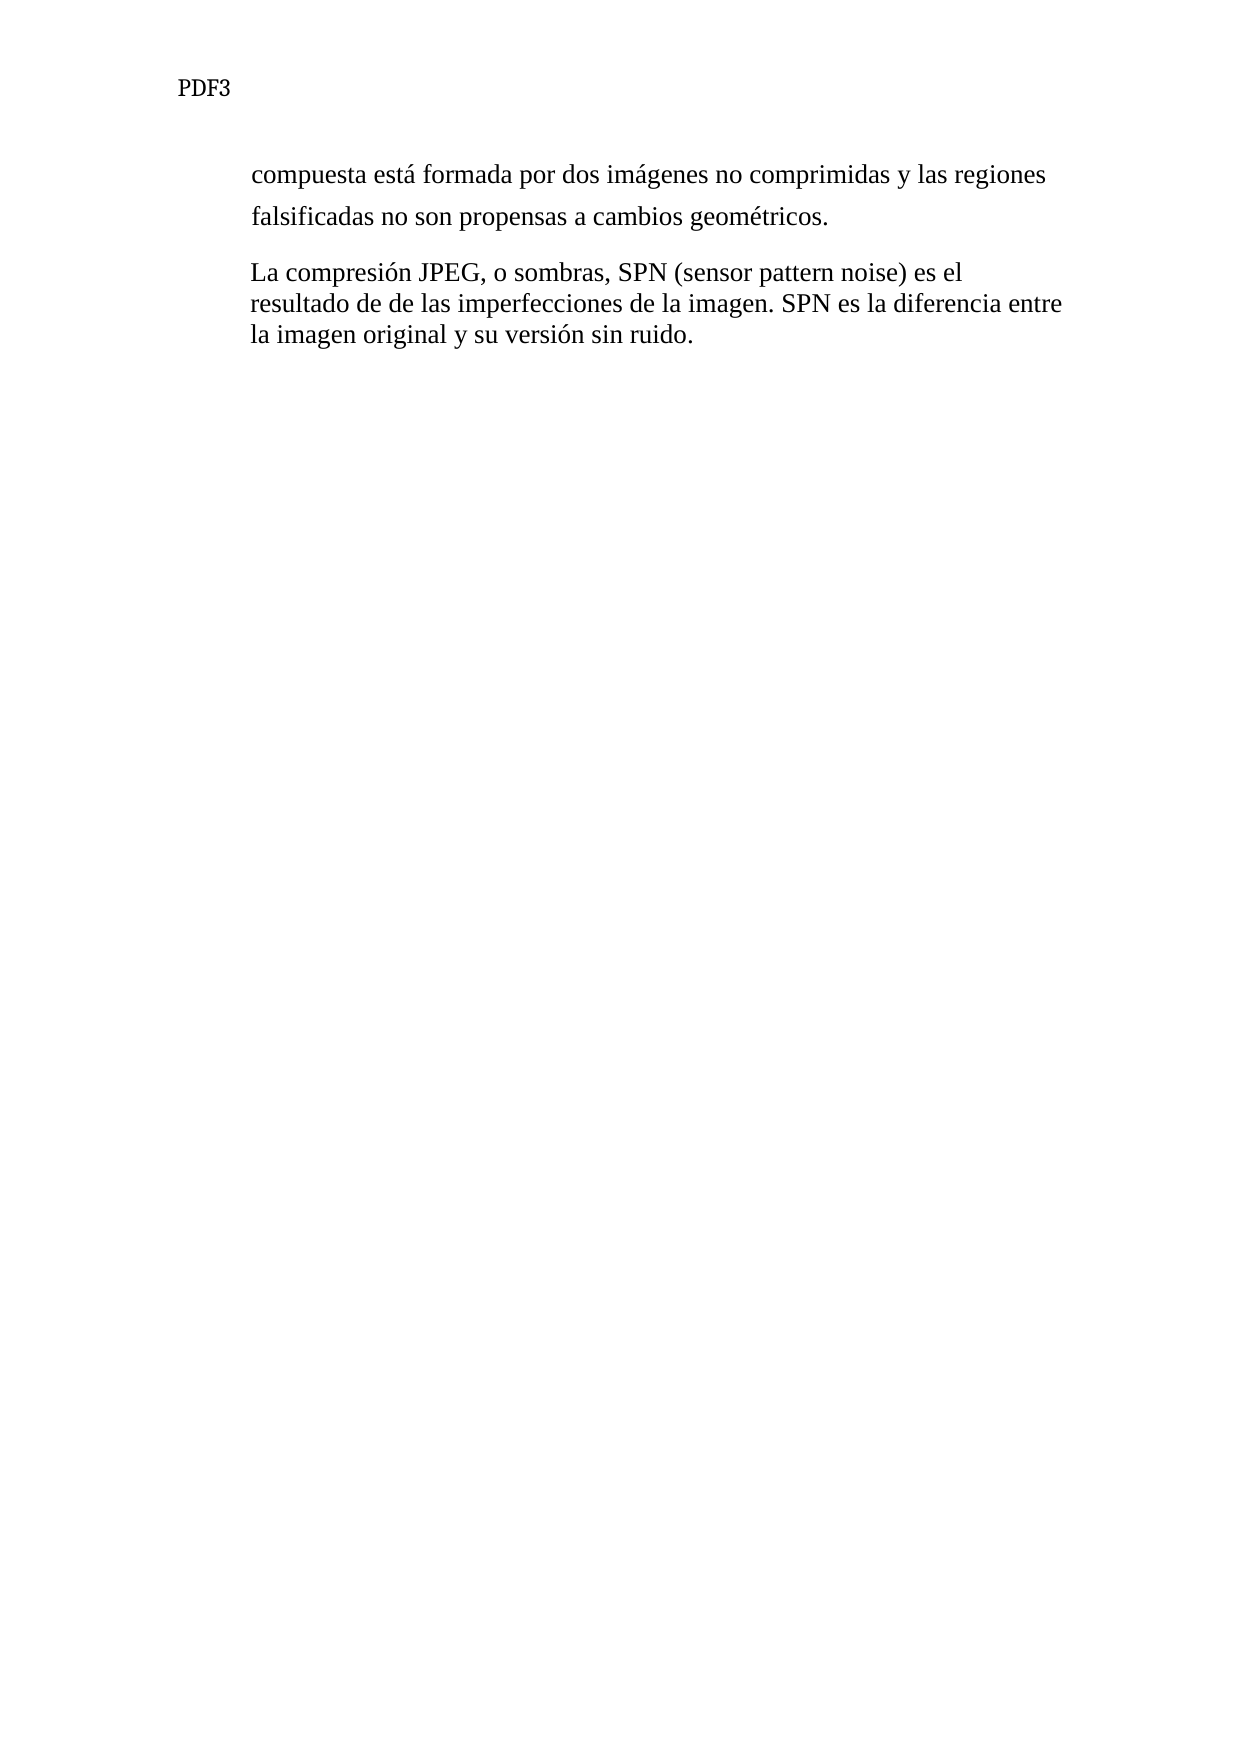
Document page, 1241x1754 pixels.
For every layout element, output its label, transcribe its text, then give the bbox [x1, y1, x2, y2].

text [251, 148, 1063, 231]
text La compresión JPEG, o sombras, SPN (sensor pattern noise) es el resultado de de las imperfecciones de la imagen. SPN es la diferencia entre la imagen original y su versión sin ruido. [250, 256, 1063, 349]
